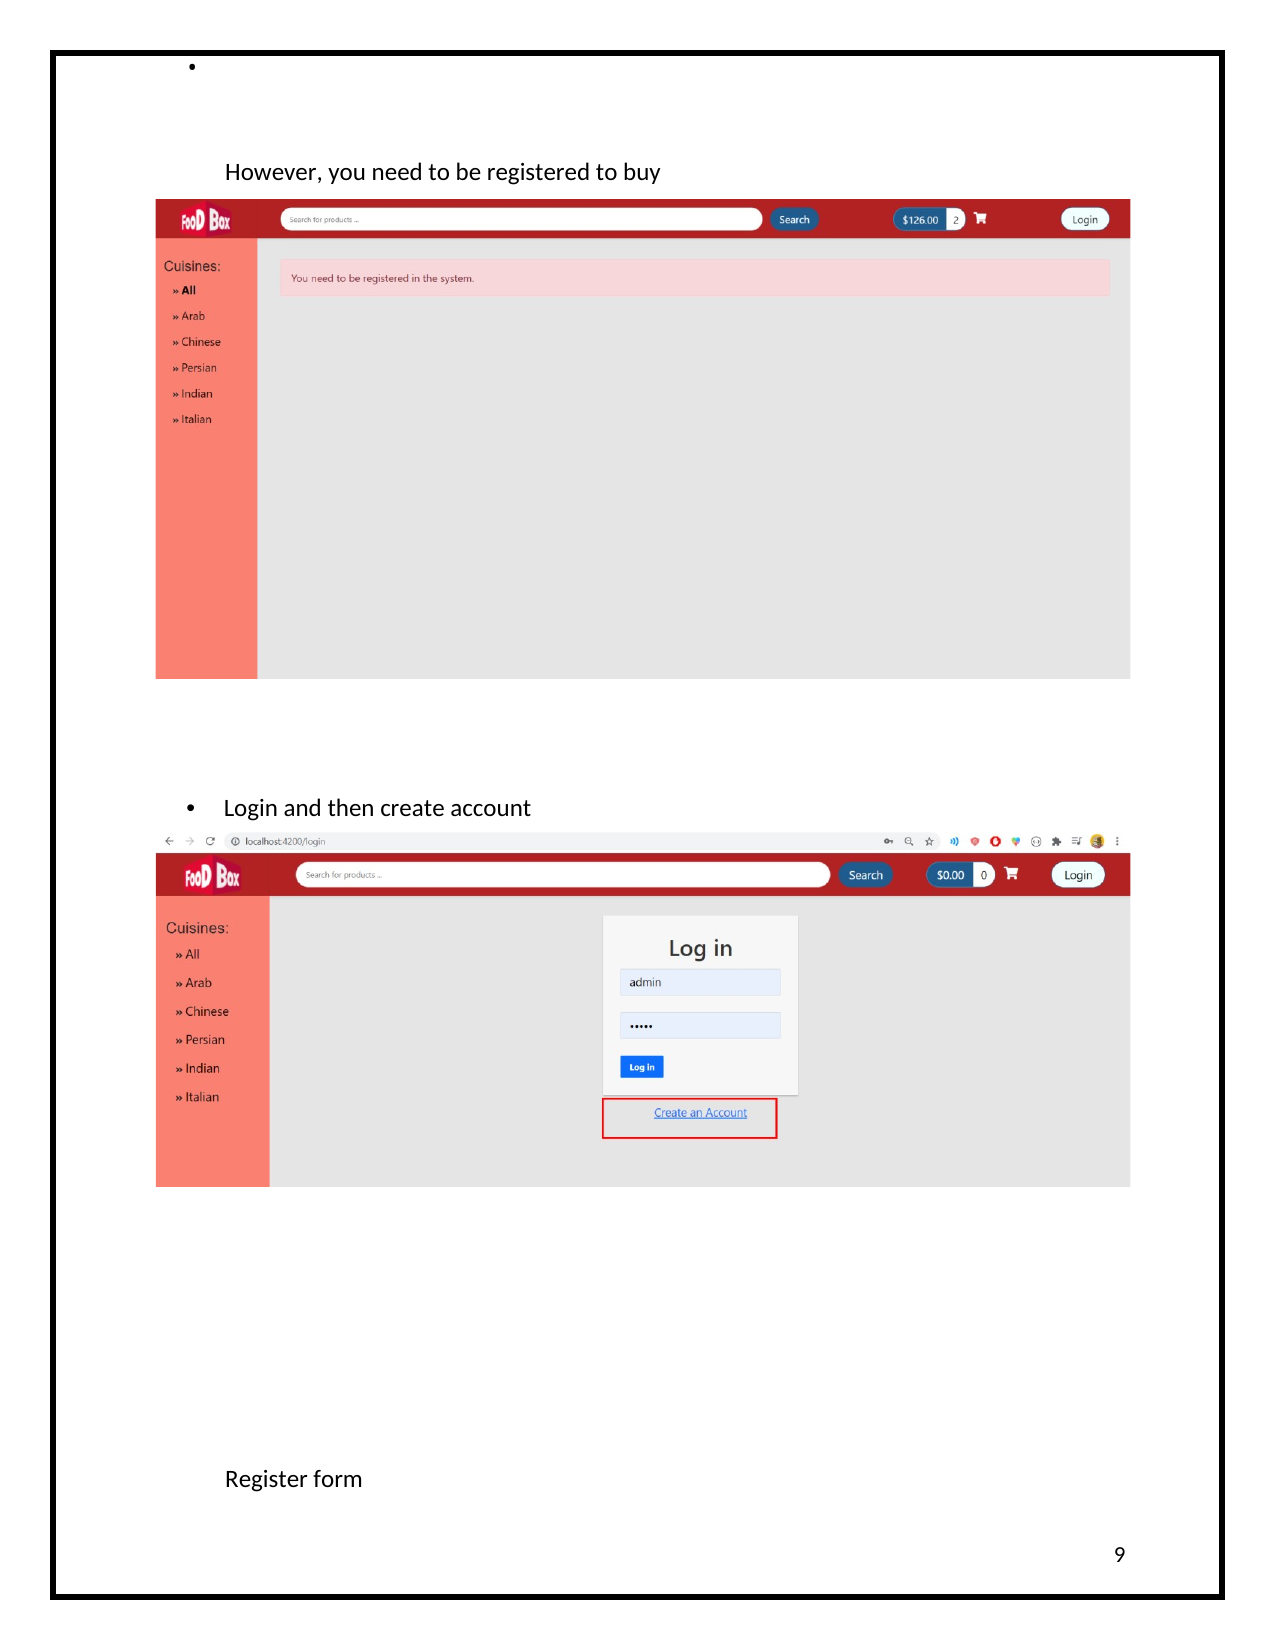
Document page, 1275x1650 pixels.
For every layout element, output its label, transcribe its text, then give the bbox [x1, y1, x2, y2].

text Register form [225, 1463, 1131, 1494]
picture [155, 832, 1131, 1187]
picture [155, 199, 1131, 679]
list Login and then create account [186, 792, 1131, 823]
text However, you need to be registered to buy [225, 157, 1131, 187]
